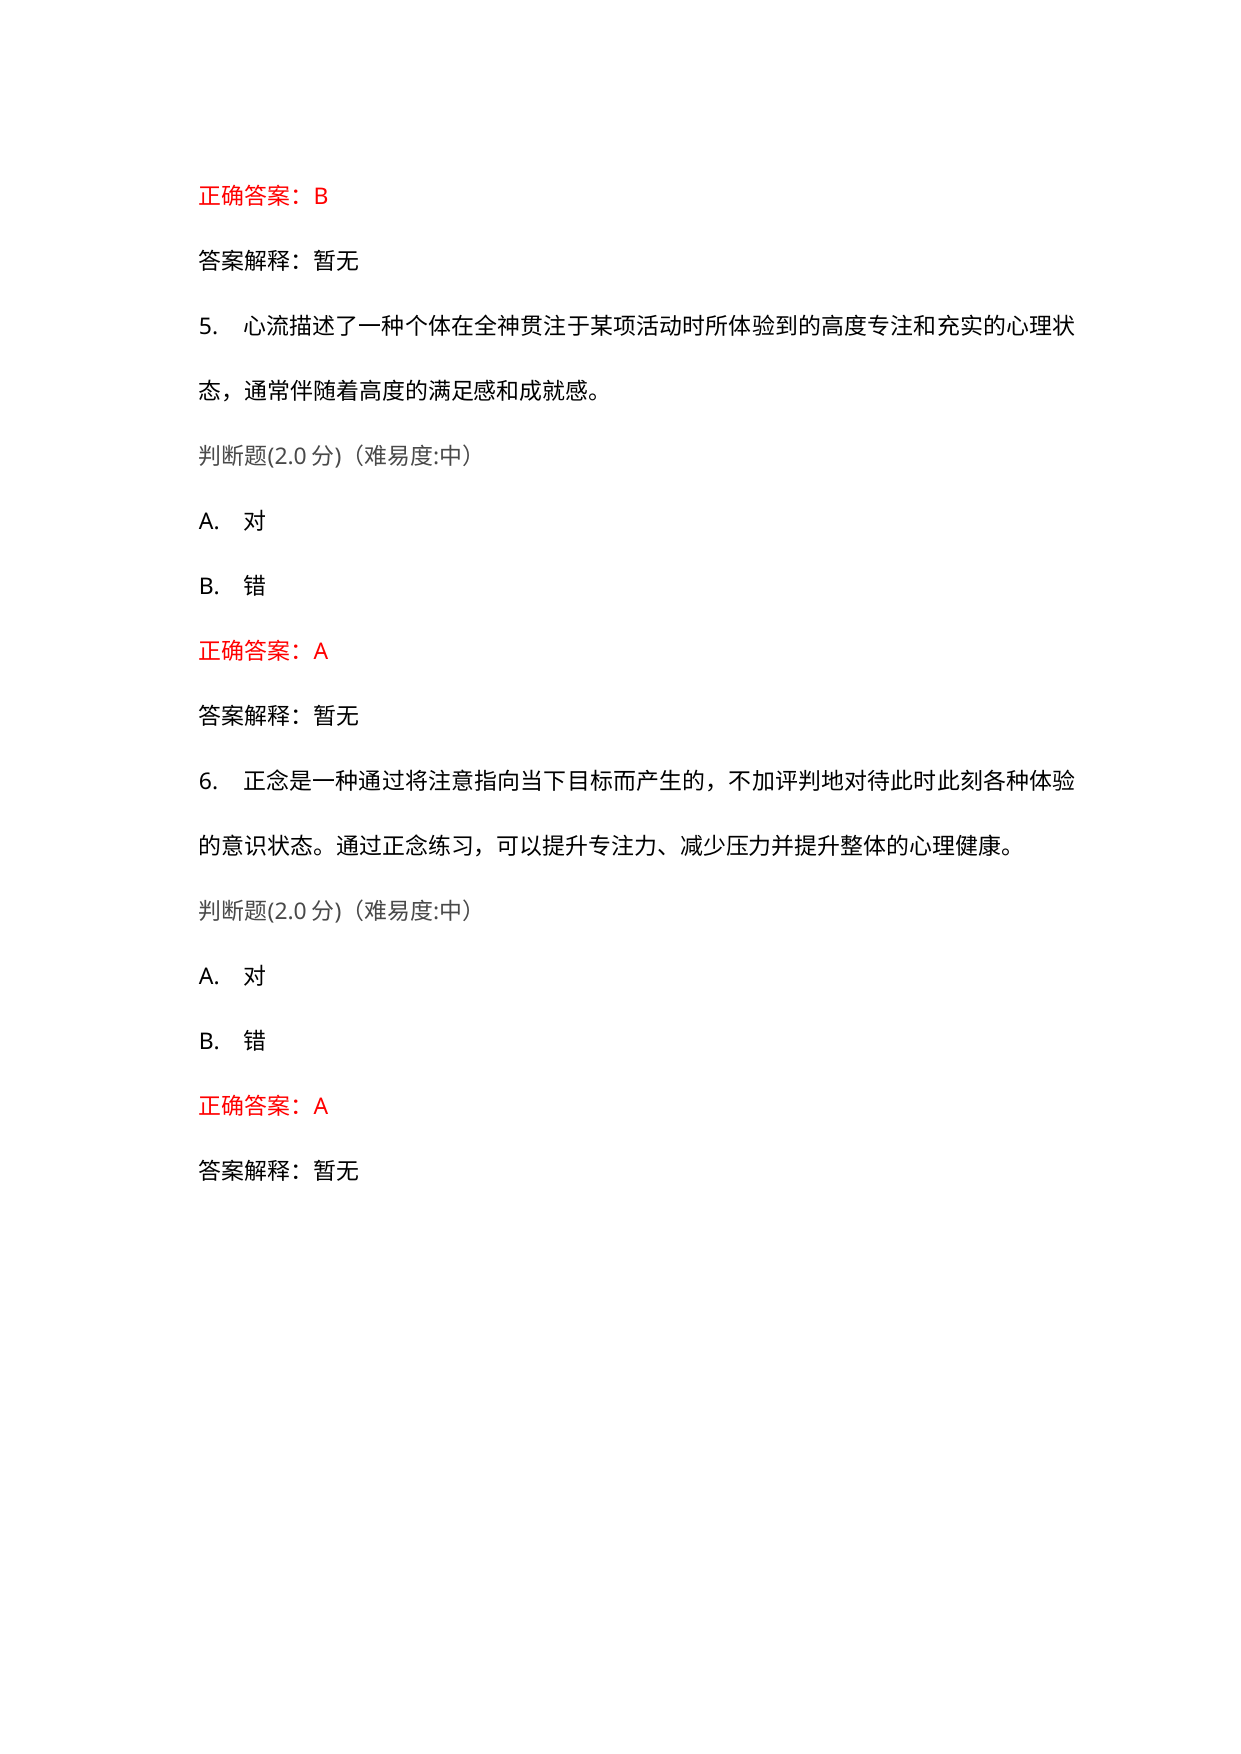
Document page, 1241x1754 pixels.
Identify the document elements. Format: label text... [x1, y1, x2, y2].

table_cell A. 对 [188, 487, 1087, 552]
table_cell 答案解释：暂无 [188, 1137, 1087, 1202]
table_cell 6. 正念是一种通过将注意指向当下目标而产生的，不加评判地对待此时此刻各种体验的意识状态。通过正念练习，可以提升专注力、减少压力并提升整体的心理健康。 [188, 747, 1087, 877]
table_cell A. 对 [188, 942, 1087, 1007]
table_cell 判断题(2.0分)（难易度:中） [188, 877, 1087, 942]
table_cell 判断题(2.0分)（难易度:中） [188, 422, 1087, 487]
table_cell 正确答案：A [188, 1072, 1087, 1137]
table_cell 答案解释：暂无 [188, 227, 1087, 292]
table_cell B. 错 [188, 552, 1087, 617]
table_cell 正确答案：B [188, 162, 1087, 227]
table_cell B. 错 [188, 1007, 1087, 1072]
table_cell 答案解释：暂无 [188, 682, 1087, 747]
table_cell 正确答案：A [188, 617, 1087, 682]
table_cell 5. 心流描述了一种个体在全神贯注于某项活动时所体验到的高度专注和充实的心理状态，通常伴随着高度的满足感和成就感。 [188, 292, 1087, 422]
